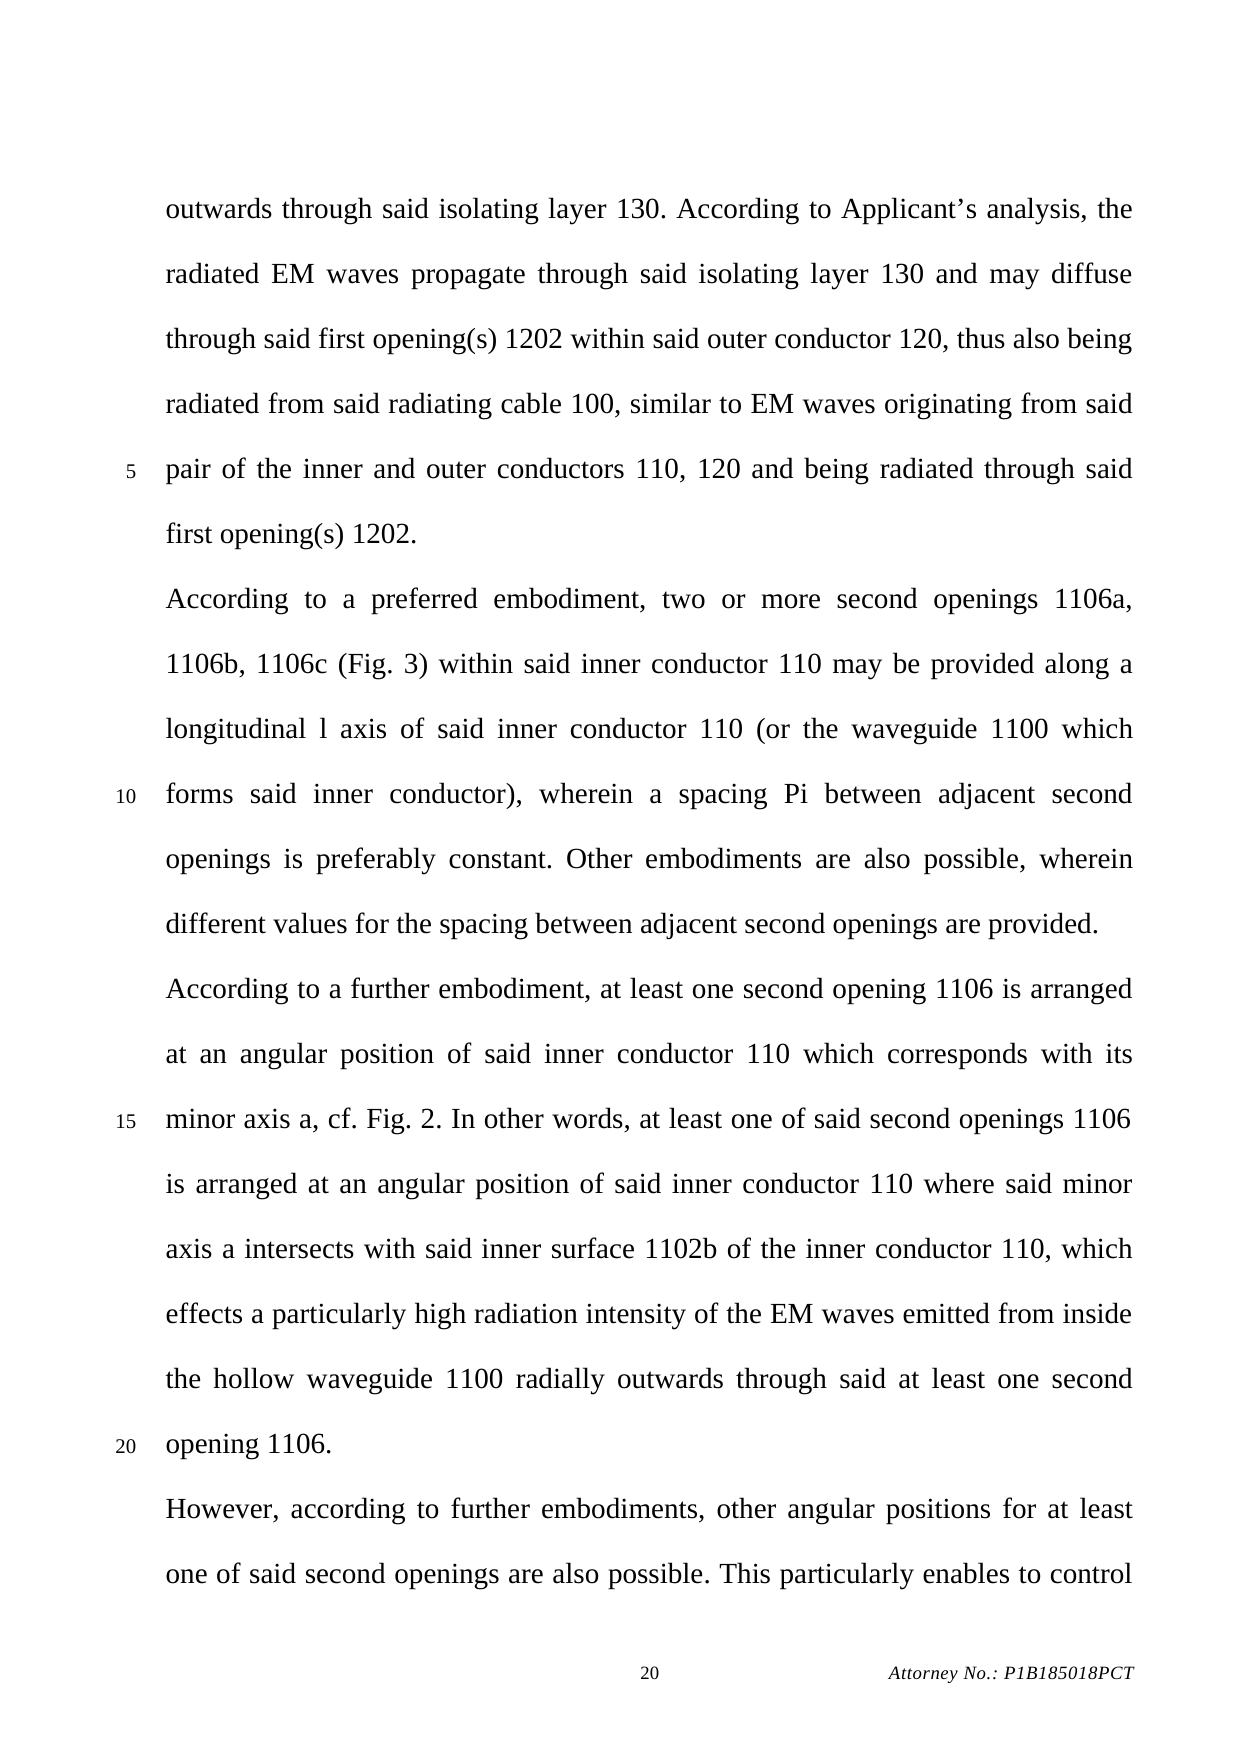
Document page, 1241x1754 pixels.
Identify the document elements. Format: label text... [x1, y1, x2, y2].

text According to a further embodiment, at least one second opening 1106 is arranged at an angular position of said inner conductor 110 which corresponds with its minor axis a, cf. Fig. 2. In other words, at least one of said second openings 1106 is arranged at an angular position of said inner conductor 110 where said minor axis a intersects with said inner surface 1102b of the inner conductor 110, which effects a particularly high radiation intensity of the EM waves emitted from inside the hollow waveguide 1100 radially outwards through said at least one second opening 1106. [165, 955, 1134, 1475]
text According to a preferred embodiment, two or more second openings 1106a, 1106b, 1106c (Fig. 3) within said inner conductor 110 may be provided along a longitudinal l axis of said inner conductor 110 (or the waveguide 1100 which forms said inner conductor), wherein a spacing Pi between adjacent second openings is preferably constant. Other embodiments are also possible, wherein different values for the spacing between adjacent second openings are provided. [165, 565, 1134, 955]
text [165, 1475, 1134, 1605]
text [165, 175, 1134, 565]
